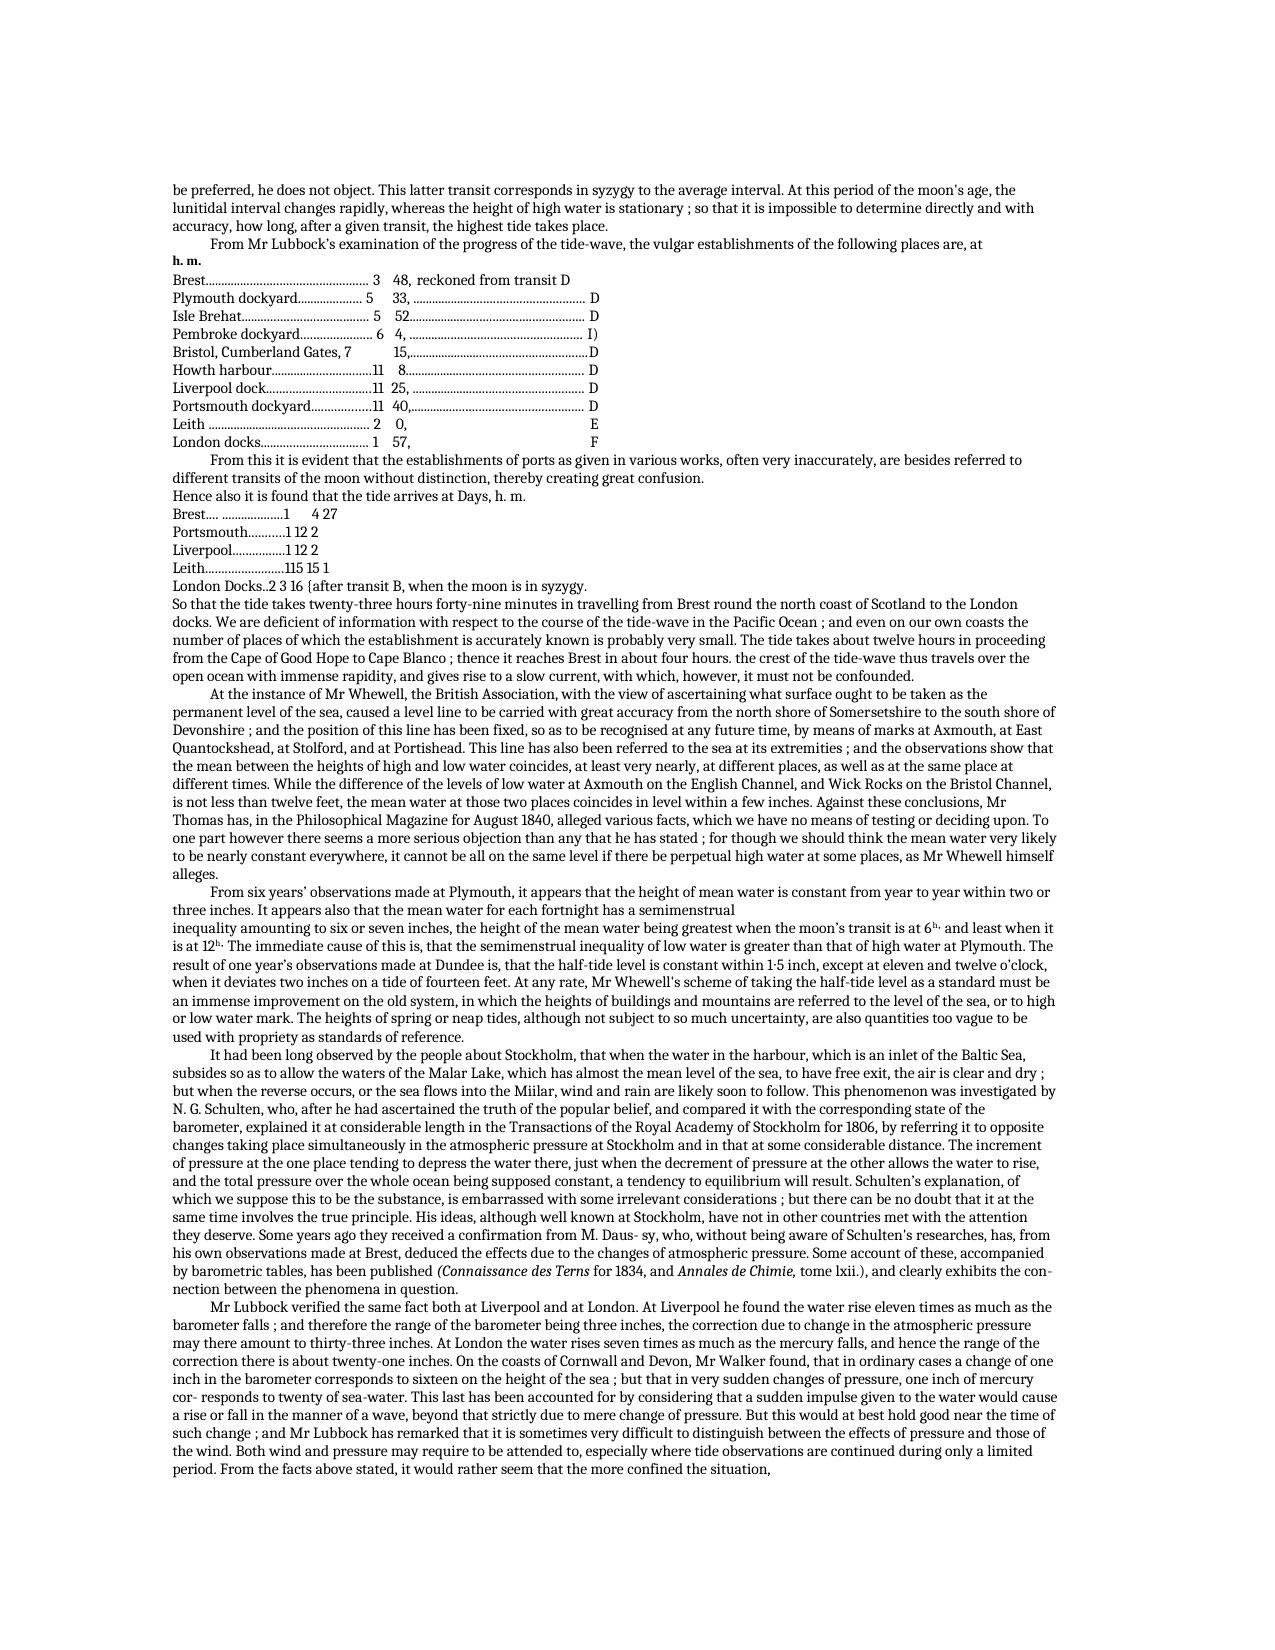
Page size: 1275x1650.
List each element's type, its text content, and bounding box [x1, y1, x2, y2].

text Portsmouth dockyard 11 40, D [172, 397, 1058, 415]
text Leith 2 0, E [172, 415, 1058, 433]
text Leith 115 15 1 [172, 559, 1058, 577]
text Brest.... .... 1 4 27 [172, 505, 1058, 523]
text be preferred, he does not object. This latter transit corresponds in syzygy to the average interval. At this period of the moon's age, the lunitidal interval changes rapidly, whereas the height of high water is stationary ; so that it is impossible to determine directly and with accuracy, how long, after a given transit, the highest tide takes place. [172, 181, 1058, 235]
text Plymouth dockyard 5 33, D [172, 289, 1058, 307]
text Portsmouth 1 12 2 [172, 523, 1058, 541]
text London docks 1 57, F [172, 433, 1058, 451]
text From six years’ observations made at Plymouth, it appears that the height of mean water is constant from year to year within two or three inches. It appears also that the mean water for each fortnight has a semimenstrual [172, 884, 1058, 920]
text Brest 3 48, reckoned from transit D [172, 271, 1058, 289]
text It had been long observed by the people about Stockholm, that when the water in the harbour, which is an inlet of the Baltic Sea, subsides so as to allow the waters of the Malar Lake, which has almost the mean level of the sea, to have free exit, the air is clear and dry ; but when the reverse occurs, or the sea flows into the Miilar, wind and rain are likely soon to follow. This phenomenon was investigated by N. G. Schulten, who, after he had ascertained the truth of the popular belief, and compared it with the corresponding state of the barometer, explained it at considerable length in the Transactions of the Royal Academy of Stockholm for 1806, by referring it to opposite changes taking place simultaneously in the atmospheric pressure at Stockholm and in that at some considerable distance. The increment of pressure at the one place tending to depress the water there, just when the decrement of pressure at the other allows the water to rise, and the total pressure over the whole ocean being supposed constant, a tendency to equilibrium will result. Schulten’s explanation, of which we suppose this to be the substance, is embarrassed with some irrelevant considerations ; but there can be no doubt that it at the same time involves the true principle. His ideas, although well known at Stockholm, have not in other countries met with the attention they deserve. Some years ago they received a confirmation from Μ. Daus- sy, who, without being aware of Schulten's researches, has, from his own observations made at Brest, deduced the effects due to the changes of atmospheric pressure. Some account of these, accompanied by barometric tables, has been published (Connaissance des Terns for 1834, and Annales de Chimie, tome lxii.), and clearly exhibits the connection between the phenomena in question. [172, 1046, 1058, 1298]
text Liverpool 1 12 2 [172, 541, 1058, 559]
text inequality amounting to six or seven inches, the height of the mean water being greatest when the moon’s transit is at 6h∙ and least when it is at 12h∙ The immediate cause of this is, that the semimenstrual inequality of low water is greater than that of high water at Plymouth. The result of one year’s observations made at Dundee is, that the half-tide level is constant within 1∙5 inch, except at eleven and twelve o’clock, when it deviates two inches on a tide of fourteen feet. At any rate, Mr Whewell's scheme of taking the half-tide level as a standard must be an immense improvement on the old system, in which the heights of buildings and mountains are referred to the level of the sea, or to high or low water mark. The heights of spring or neap tides, although not subject to so much uncertainty, are also quantities too vague to be used with propriety as standards of reference. [172, 920, 1058, 1046]
text Hence also it is found that the tide arrives at Days, h. m. [172, 487, 1058, 505]
text Isle Brehat 5 52 D [172, 307, 1058, 325]
text h. m. [172, 253, 1058, 269]
text Pembroke dockyard 6 4, I) [172, 325, 1058, 343]
text From this it is evident that the establishments of ports as given in various works, often very inaccurately, are besides referred to different transits of the moon without distinction, thereby creating great confusion. [172, 451, 1058, 487]
text Liverpool dock 11 25, D [172, 379, 1058, 397]
text From Mr Lubbock’s examination of the progress of the tide-wave, the vulgar establishments of the following places are, at [172, 235, 1058, 253]
text Mr Lubbock verified the same fact both at Liverpool and at London. At Liverpool he found the water rise eleven times as much as the barometer falls ; and therefore the range of the barometer being three inches, the correction due to change in the atmospheric pressure may there amount to thirty-three inches. At London the water rises seven times as much as the mercury falls, and hence the range of the correction there is about twenty-one inches. On the coasts of Cornwall and Devon, Mr Walker found, that in ordinary cases a change of one inch in the barometer corresponds to sixteen on the height of the sea ; but that in very sudden changes of pressure, one inch of mercury cor- responds to twenty of sea-water. This last has been accounted for by considering that a sudden impulse given to the water would cause a rise or fall in the manner of a wave, beyond that strictly due to mere change of pressure. But this would at best hold good near the time of such change ; and Mr Lubbock has remarked that it is sometimes very difficult to distinguish between the effects of pressure and those of the wind. Both wind and pressure may require to be attended to, especially where tide observations are continued during only a limited period. From the facts above stated, it would rather seem that the more confined the situation, [172, 1298, 1058, 1478]
text At the instance of Mr Whewell, the British Association, with the view of ascertaining what surface ought to be taken as the permanent level of the sea, caused a level line to be carried with great accuracy from the north shore of Somersetshire to the south shore of Devonshire ; and the position of this line has been fixed, so as to be recognised at any future time, by means of marks at Axmouth, at East Quantockshead, at Stolford, and at Portishead. This line has also been referred to the sea at its extremities ; and the observations show that the mean between the heights of high and low water coincides, at least very nearly, at different places, as well as at the same place at different times. While the difference of the levels of low water at Axmouth on the English Channel, and Wick Rocks on the Bristol Channel, is not less than twelve feet, the mean water at those two places coincides in level within a few inches. Against these conclusions, Mr Thomas has, in the Philosophical Magazine for August 1840, alleged various facts, which we have no means of testing or deciding upon. To one part however there seems a more serious objection than any that he has stated ; for though we should think the mean water very likely to be nearly constant everywhere, it cannot be all on the same level if there be perpetual high water at some places, as Mr Whewell himself alleges. [172, 686, 1058, 884]
text Howth harbour 11 8 D [172, 361, 1058, 379]
text So that the tide takes twenty-three hours forty-nine minutes in travelling from Brest round the north coast of Scotland to the London docks. We are deficient of information with respect to the course of the tide-wave in the Pacific Ocean ; and even on our own coasts the number of places of which the establishment is accurately known is probably very small. The tide takes about twelve hours in proceeding from the Cape of Good Hope to Cape Blanco ; thence it reaches Brest in about four hours. the crest of the tide-wave thus travels over the open ocean with immense rapidity, and gives rise to a slow current, with which, however, it must not be confounded. [172, 595, 1058, 686]
text Bristol, Cumberland Gates, 7 15, D [172, 343, 1058, 361]
text London Docks..2 3 16 {after transit B, when the moon is in syzygy. [172, 577, 1058, 595]
